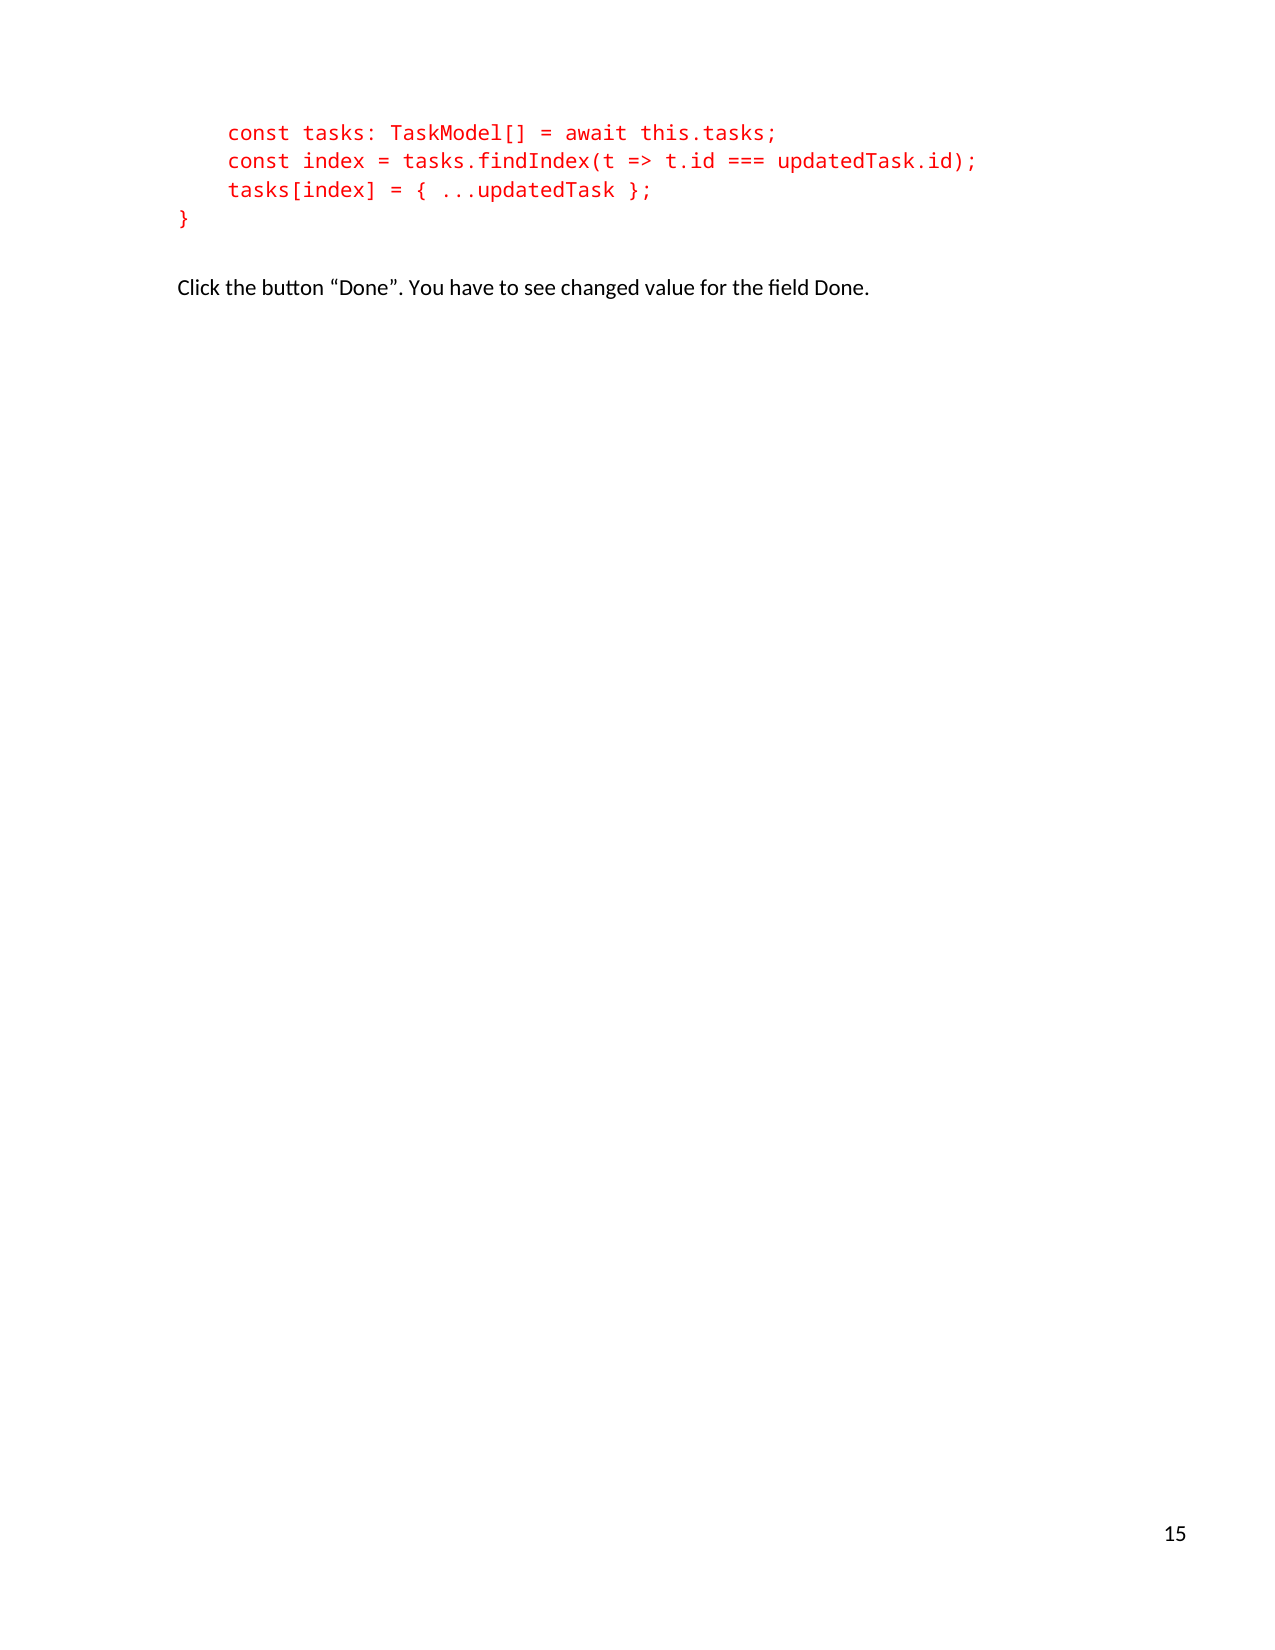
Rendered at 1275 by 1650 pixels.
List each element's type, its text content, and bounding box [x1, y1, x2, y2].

text const index = tasks.findIndex(t => t.id === updatedTask.id); [177, 147, 1186, 175]
text tasks[index] = { ...updatedTask }; [177, 175, 1186, 203]
text } [177, 203, 1186, 232]
text Click the button “Done”. You have to see changed value for the field Done. [177, 273, 1186, 301]
text const tasks: TaskModel[] = await this.tasks; [177, 118, 1186, 147]
